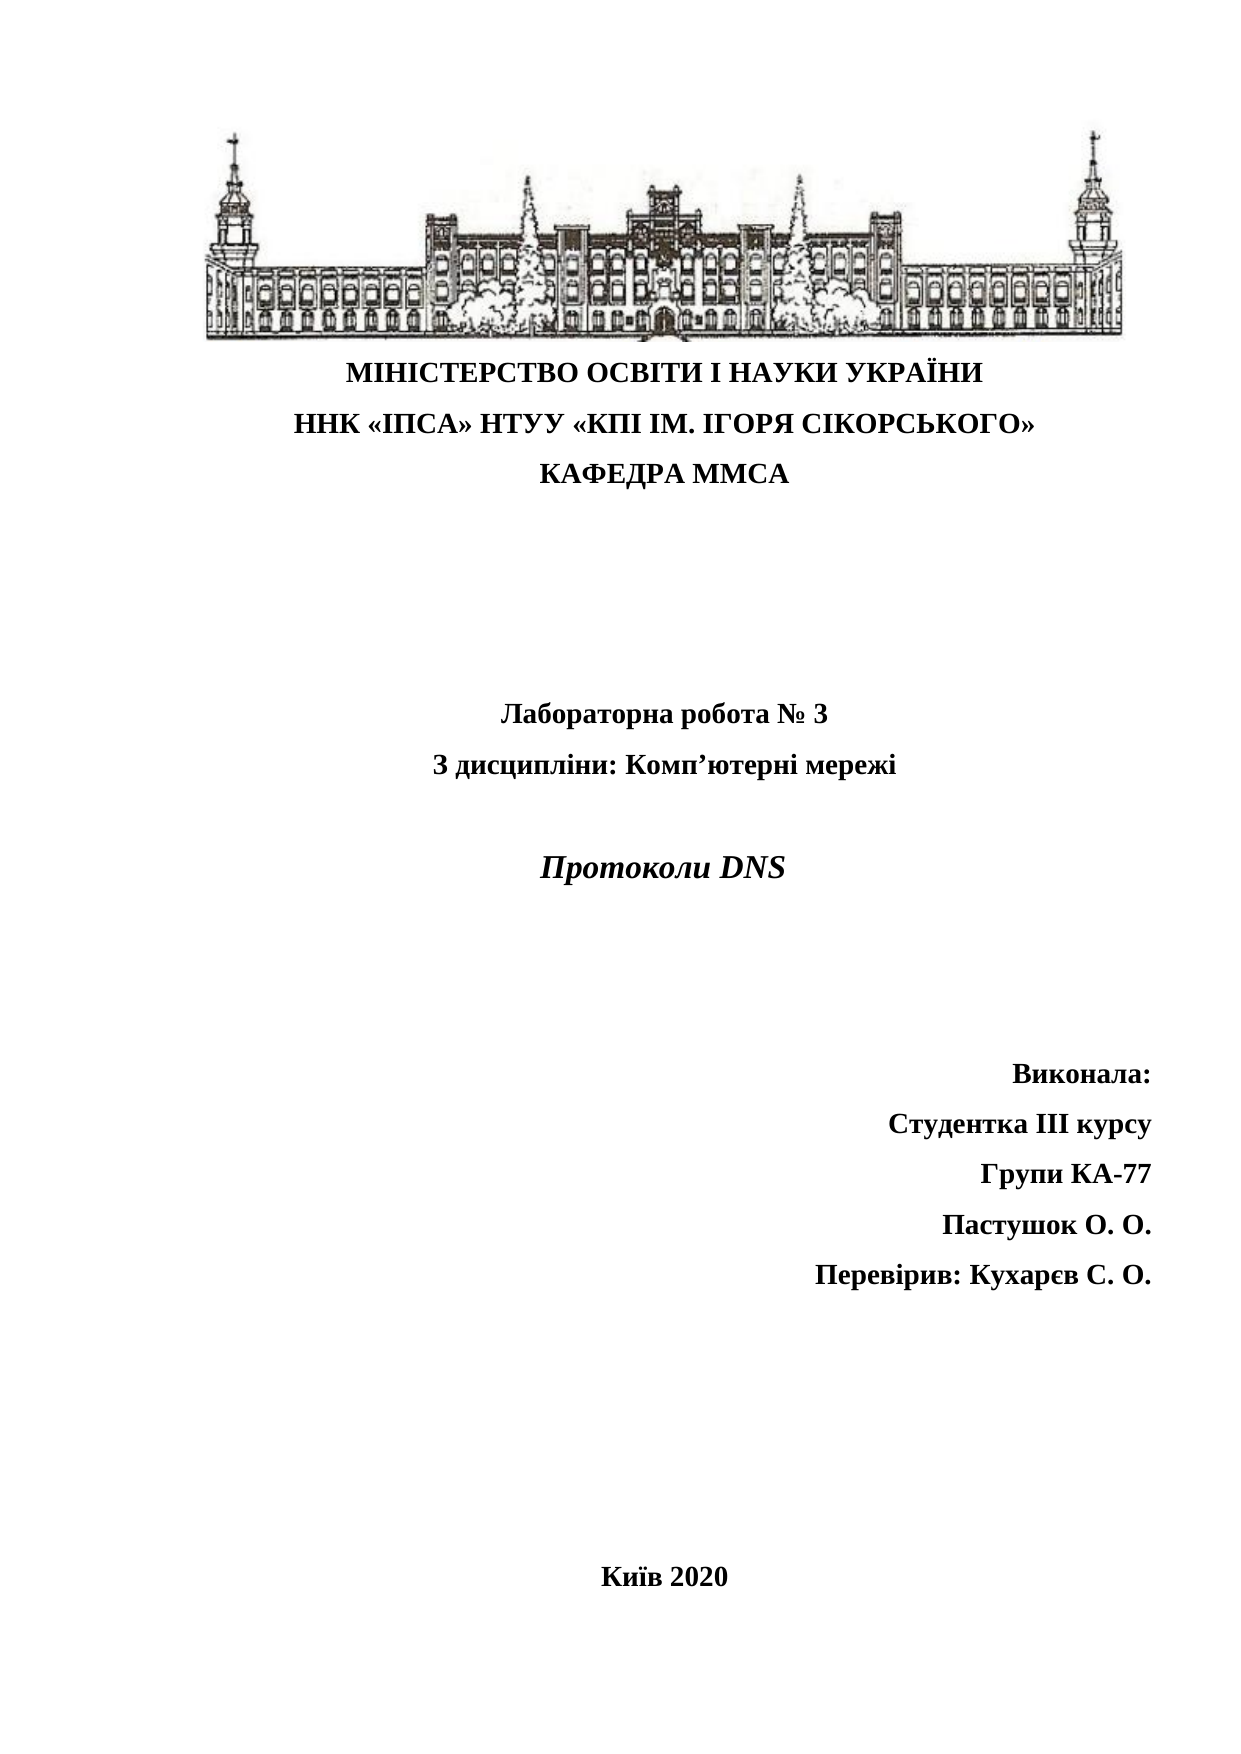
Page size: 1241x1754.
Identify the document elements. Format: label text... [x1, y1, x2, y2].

text Перевірив: Кухарєв С. О. [177, 1257, 1152, 1291]
text Київ 2020 [177, 1559, 1152, 1593]
text МІНІСТЕРСТВО ОСВІТИ І НАУКИ УКРАЇНИ [177, 356, 1152, 389]
text З дисципліни: Комп’ютерні мережі [177, 747, 1152, 780]
text Групи КА-77 [177, 1157, 1152, 1190]
text КАФЕДРА ММСА [177, 456, 1152, 532]
text Пастушок О. О. [177, 1207, 1152, 1240]
text Протоколи DNS [177, 847, 1152, 886]
text ННК «ІПСА» НТУУ «КПІ ІМ. ІГОРЯ СІКОРСЬКОГО» [177, 406, 1152, 439]
text Лабораторна робота № 3 [177, 697, 1152, 730]
text Студентка ІII курсу [177, 1106, 1152, 1140]
picture [202, 118, 1127, 342]
text Виконала: [177, 1056, 1152, 1089]
